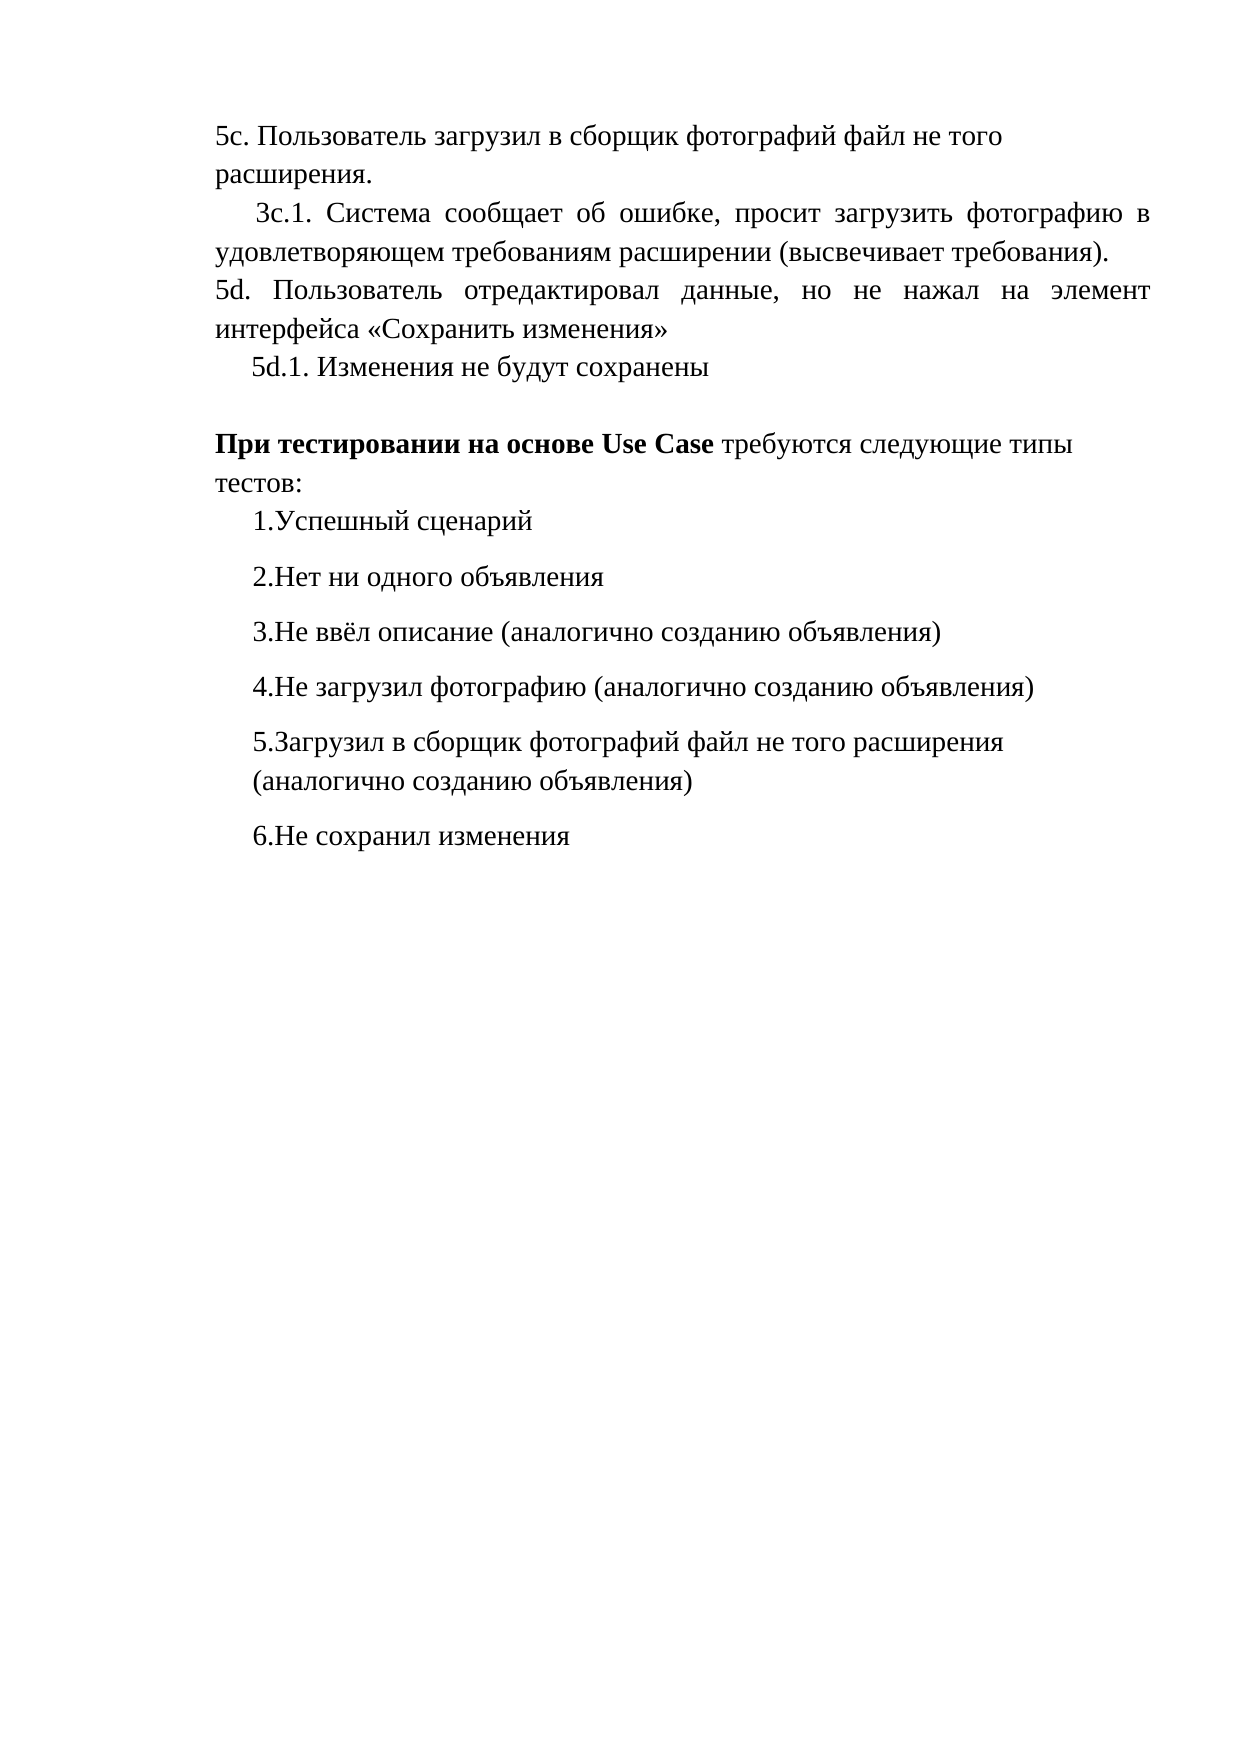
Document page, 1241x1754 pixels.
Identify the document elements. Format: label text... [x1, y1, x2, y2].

text 1.Успешный сценарий [252, 503, 1152, 537]
text 3с.1. Система сообщает об ошибке, просит загрузить фотографию в удовлетворяющем требованиям расширении (высвечивает требования). [215, 195, 1152, 267]
text 6.Не сохранил изменения [252, 818, 1152, 852]
text 5d. Пользователь отредактировал данные, но не нажал на элемент интерфейса «Сохранить изменения» [215, 272, 1152, 344]
text 5d.1. Изменения не будут сохранены [215, 349, 1152, 383]
text 2.Нет ни одного объявления [252, 559, 1152, 592]
text 5с. Пользователь загрузил в сборщик фотографий файл не того расширения. [215, 118, 1152, 190]
text 4.Не загрузил фотографию (аналогично созданию объявления) [252, 669, 1152, 703]
text 5.Загрузил в сборщик фотографий файл не того расширения (аналогично созданию объявления) [252, 724, 1152, 796]
text При тестировании на основе Use Case требуются следующие типы тестов: [215, 426, 1152, 498]
text 3.Не ввёл описание (аналогично созданию объявления) [252, 614, 1152, 647]
